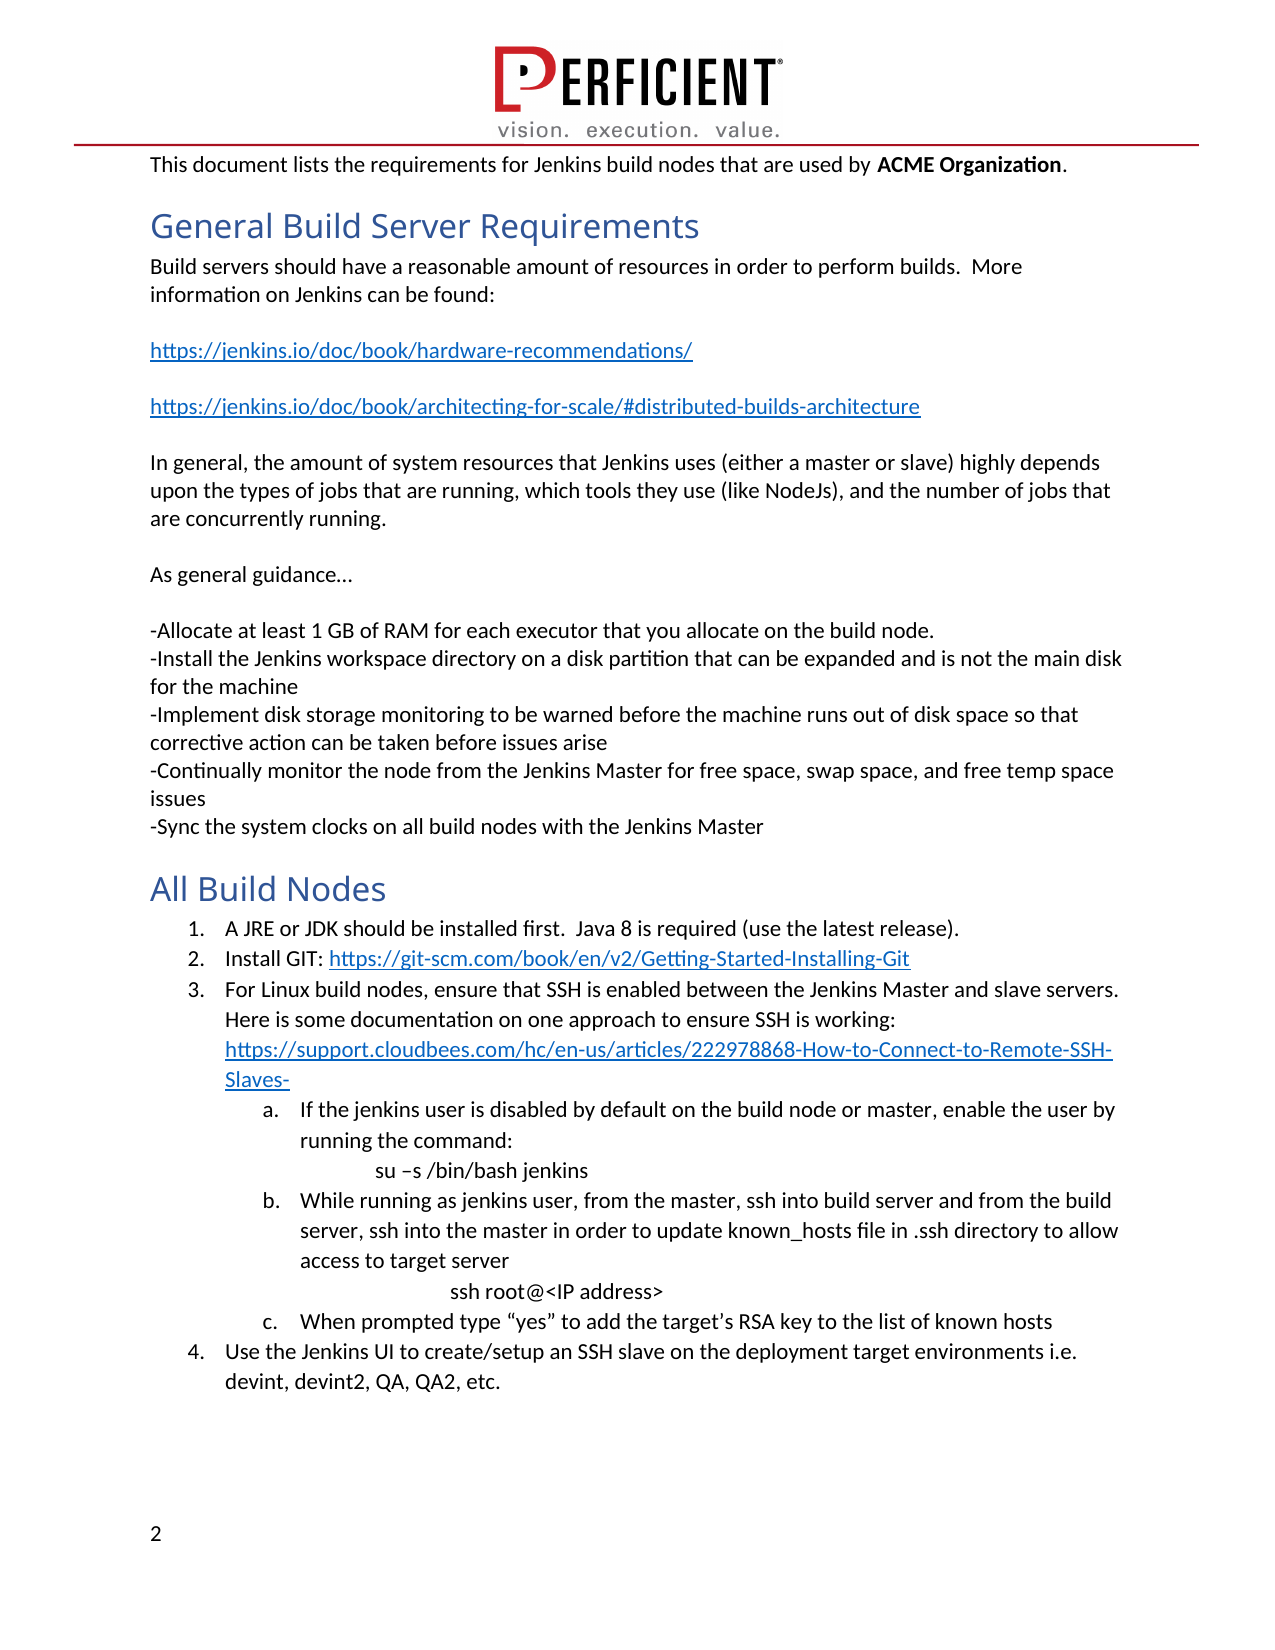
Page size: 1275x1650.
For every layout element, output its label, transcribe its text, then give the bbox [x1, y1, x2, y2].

list A JRE or JDK should be installed first. Java 8 is required (use the latest release). [187, 914, 1125, 942]
list Use the Jenkins UI to create/setup an SSH slave on the deployment target environments i.e. devint, devint2, QA, QA2, etc. [187, 1337, 1125, 1396]
text -Allocate at least 1 GB of RAM for each executor that you allocate on the build node. [150, 616, 1125, 644]
list Install GIT: https://git-scm.com/book/en/v2/Getting-Started-Installing-Git [187, 944, 1125, 973]
text This document lists the requirements for Jenkins build nodes that are used by ACME Organization. [150, 150, 1125, 178]
text -Continually monitor the node from the Jenkins Master for free space, swap space, and free temp space issues [150, 756, 1125, 812]
text https://jenkins.io/doc/book/architecting-for-scale/#distributed-builds-architecture [150, 392, 1125, 420]
text -Sync the system clocks on all build nodes with the Jenkins Master [150, 812, 1125, 840]
text https://jenkins.io/doc/book/hardware-recommendations/ [150, 336, 1125, 364]
list For Linux build nodes, ensure that SSH is enabled between the Jenkins Master and slave servers. Here is some documentation on one approach to ensure SSH is working: https://support.cloudbees.com/hc/en-us/articles/222978868-How-to-Connect-to-Remote-SSH-Slaves- [187, 975, 1125, 1093]
text -Implement disk storage monitoring to be warned before the machine runs out of disk space so that corrective action can be taken before issues arise [150, 700, 1125, 756]
subtitle All Build Nodes [150, 865, 1125, 911]
list su –s /bin/bash jenkins [225, 1156, 1125, 1184]
picture [492, 40, 783, 144]
list When prompted type “yes” to add the target’s RSA key to the list of known hosts [262, 1307, 1125, 1335]
list ssh root@<IP address> [375, 1277, 1125, 1305]
text Build servers should have a reasonable amount of resources in order to perform builds. More information on Jenkins can be found: [150, 252, 1125, 308]
subtitle General Build Server Requirements [150, 203, 1125, 248]
text As general guidance… [150, 560, 1125, 588]
list If the jenkins user is disabled by default on the build node or master, enable the user by running the command: [262, 1096, 1125, 1154]
list While running as jenkins user, from the master, ssh into build server and from the build server, ssh into the master in order to update known_hosts file in .ssh directory to allow access to target server [262, 1186, 1125, 1275]
text In general, the amount of system resources that Jenkins uses (either a master or slave) highly depends upon the types of jobs that are running, which tools they use (like NodeJs), and the number of jobs that are concurrently running. [150, 448, 1125, 532]
text -Install the Jenkins workspace directory on a disk partition that can be expanded and is not the main disk for the machine [150, 644, 1125, 700]
